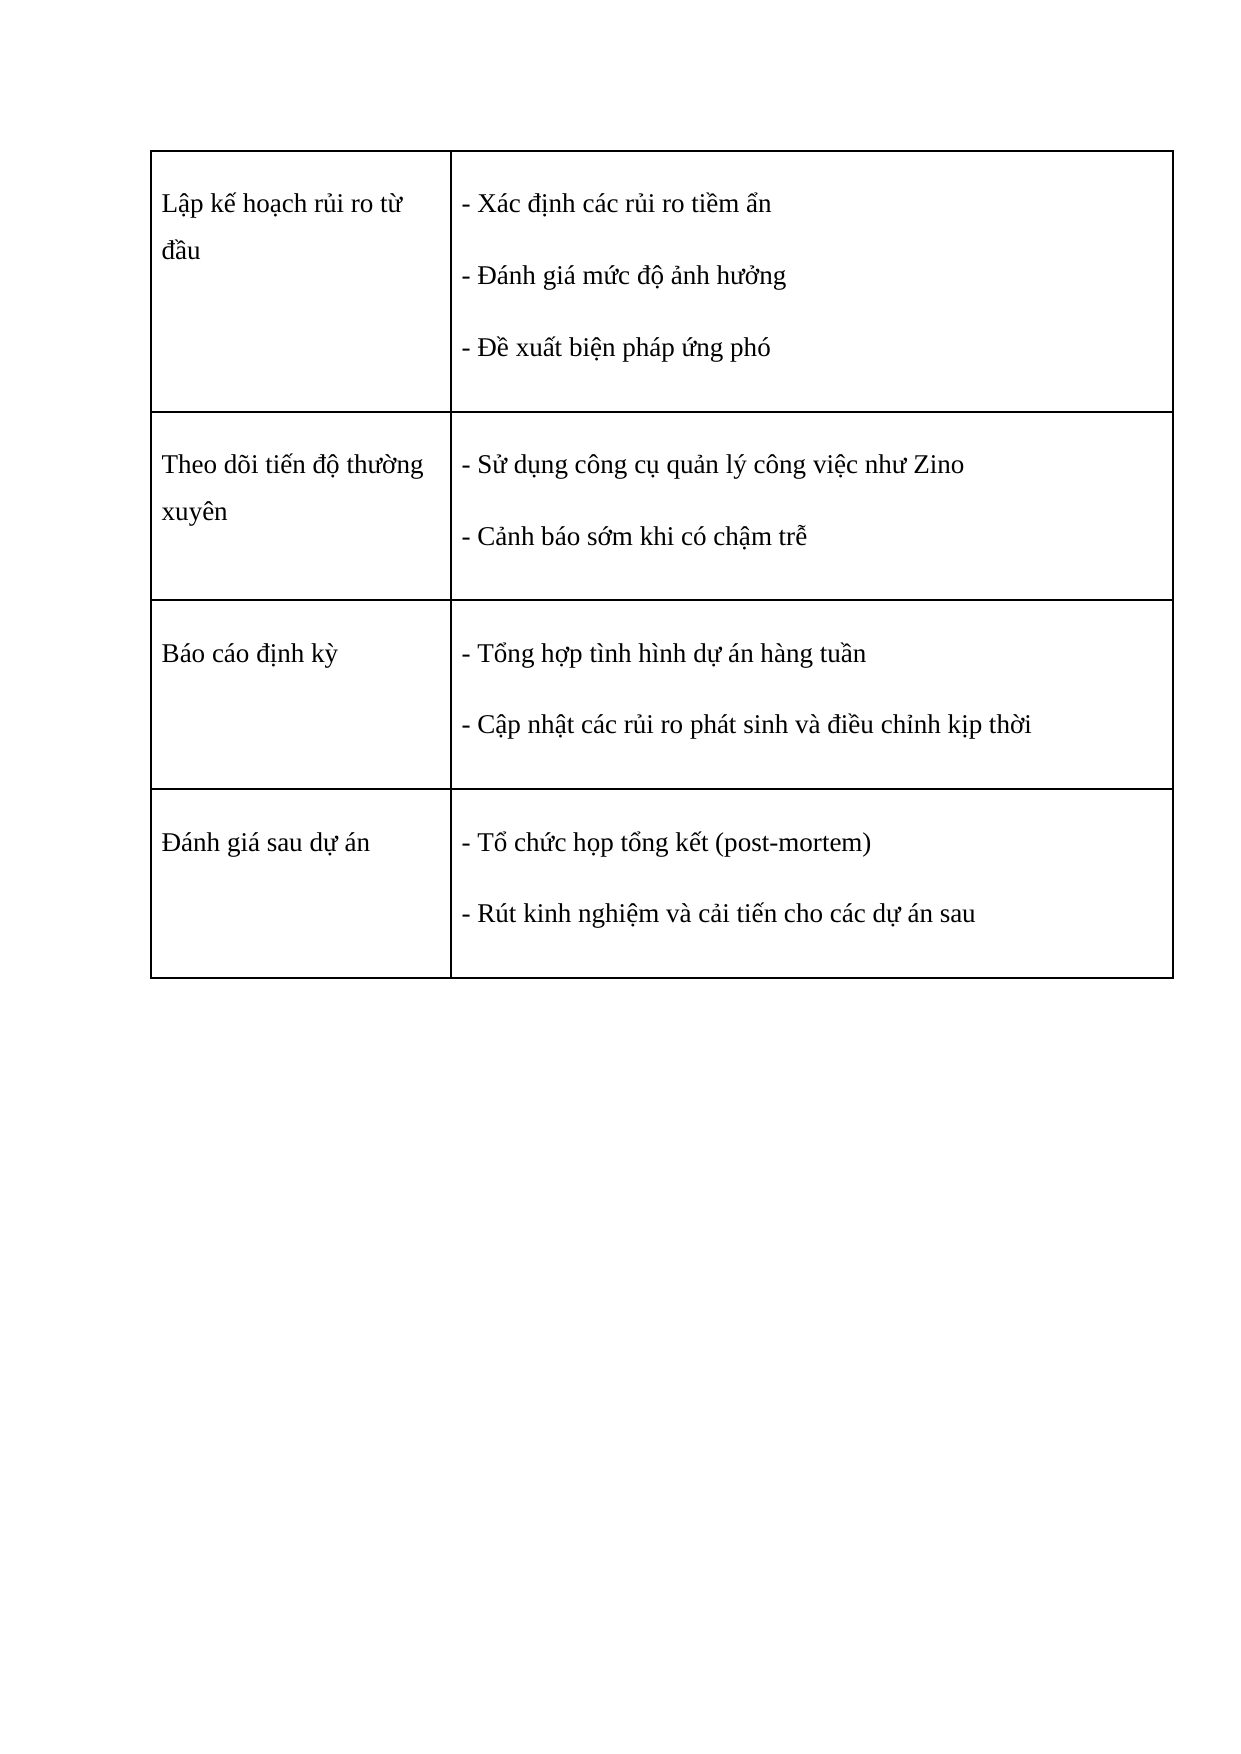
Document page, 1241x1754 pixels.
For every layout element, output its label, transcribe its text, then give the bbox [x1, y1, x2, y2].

table_cell Theo dõi tiến độ thường xuyên [152, 413, 450, 599]
table_cell Lập kế hoạch rủi ro từ đầu [152, 152, 450, 411]
table_cell - Sử dụng công cụ quản lý công việc như Zino - Cảnh báo sớm khi có chậm trễ [452, 413, 1172, 599]
table_cell Báo cáo định kỳ [152, 601, 450, 788]
table_cell - Tổ chức họp tổng kết (post-mortem) - Rút kinh nghiệm và cải tiến cho các dự án sau [452, 790, 1172, 977]
table_cell - Tổng hợp tình hình dự án hàng tuần - Cập nhật các rủi ro phát sinh và điều chỉnh kịp thời [452, 601, 1172, 788]
table_cell - Xác định các rủi ro tiềm ẩn - Đánh giá mức độ ảnh hưởng - Đề xuất biện pháp ứng phó [452, 152, 1172, 411]
table_cell Đánh giá sau dự án [152, 790, 450, 977]
